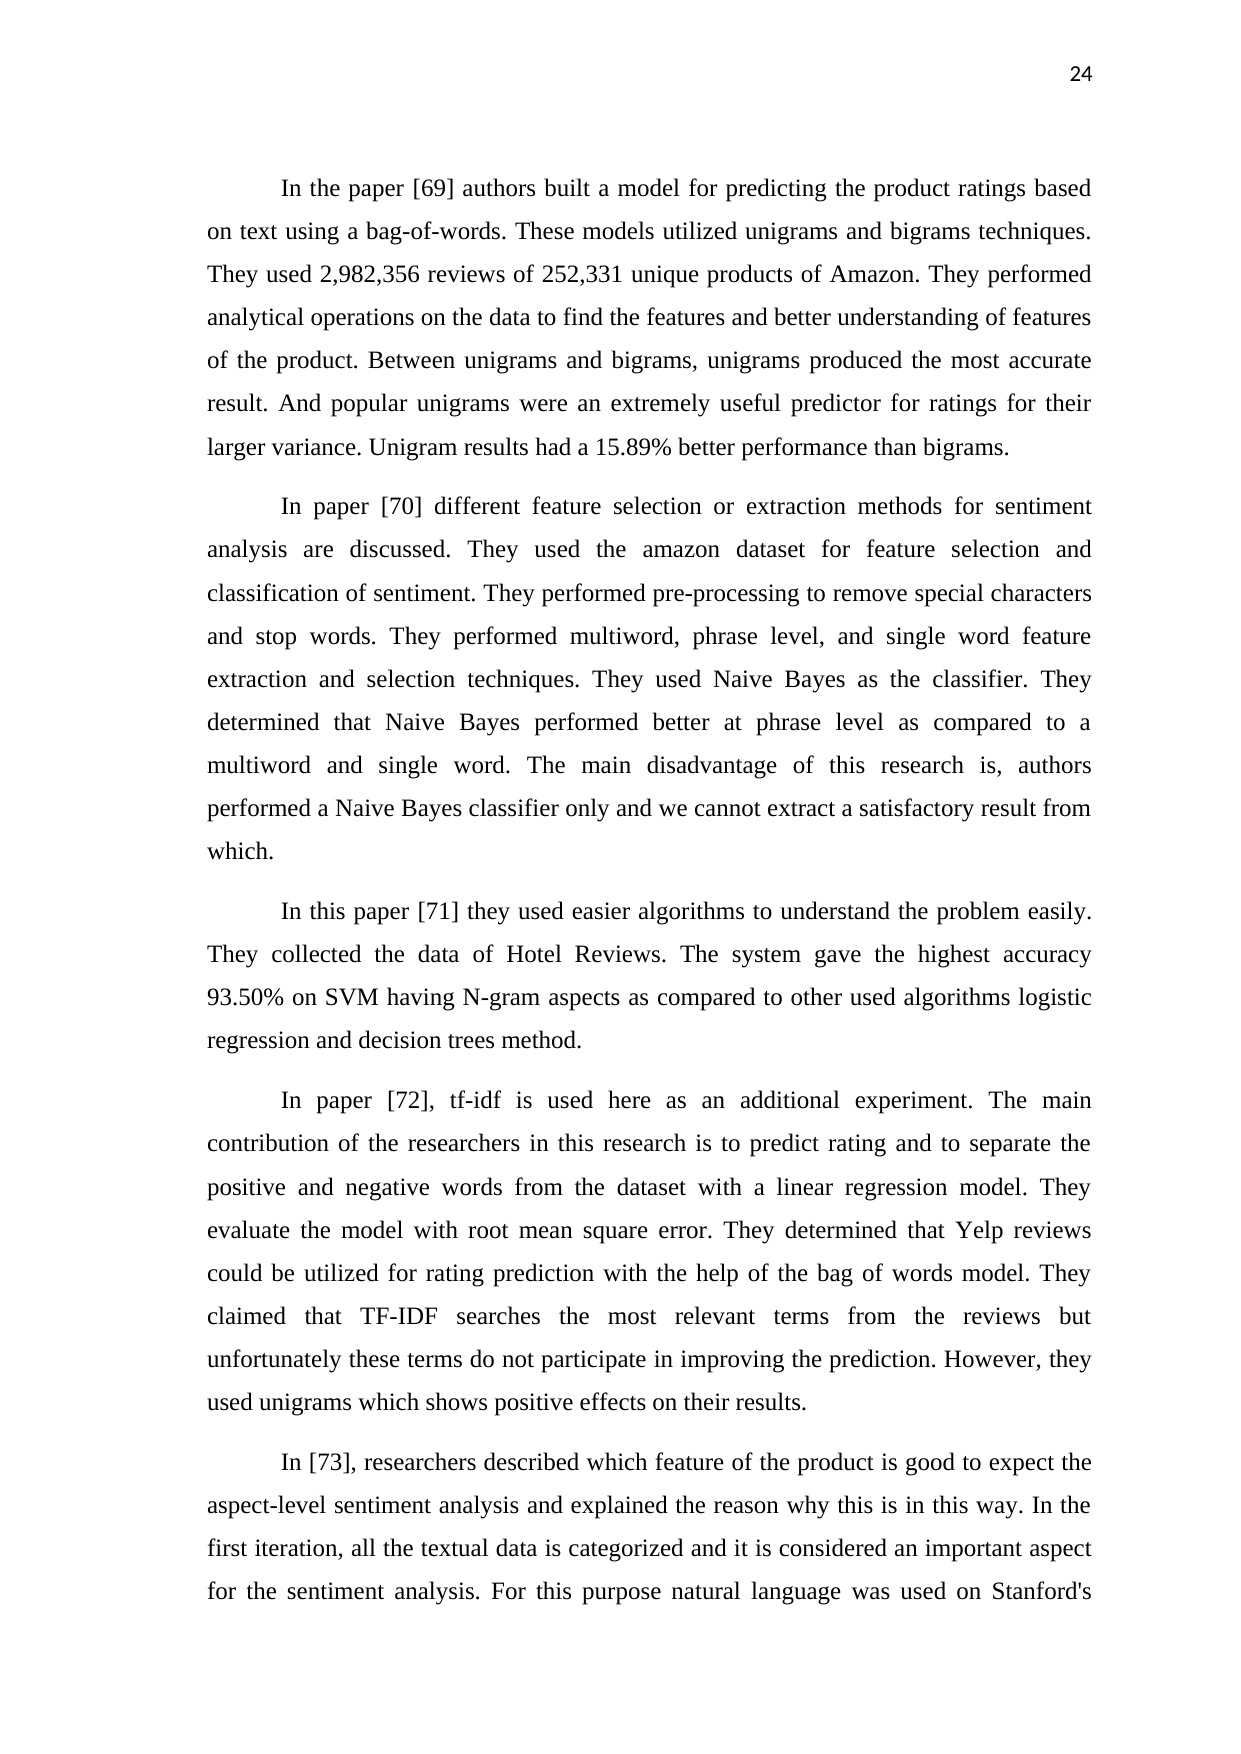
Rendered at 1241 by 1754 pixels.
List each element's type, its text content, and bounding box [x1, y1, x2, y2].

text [207, 1447, 1092, 1605]
text In this paper [71] they used easier algorithms to understand the problem easily. They collected the data of Hotel Reviews. The system gave the highest accuracy 93.50% on SVM having N-gram aspects as compared to other used algorithms logistic regression and decision trees method. [207, 896, 1092, 1054]
text In paper [72], tf-idf is used here as an additional experiment. The main contribution of the researchers in this research is to predict rating and to separate the positive and negative words from the dataset with a linear regression model. They evaluate the model with root mean square error. They determined that Yelp reviews could be utilized for rating prediction with the help of the bag of words model. They claimed that TF-IDF searches the most relevant terms from the reviews but unfortunately these terms do not participate in improving the prediction. However, they used unigrams which shows positive effects on their results. [207, 1085, 1092, 1416]
text In the paper [69] authors built a model for predicting the product ratings based on text using a bag-of-words. These models utilized unigrams and bigrams techniques. They used 2,982,356 reviews of 252,331 unique products of Amazon. They performed analytical operations on the data to find the features and better understanding of features of the product. Between unigrams and bigrams, unigrams produced the most accurate result. And popular unigrams were an extremely useful predictor for ratings for their larger variance. Unigram results had a 15.89% better performance than bigrams. [207, 173, 1092, 460]
text In paper [70] different feature selection or extraction methods for sentiment analysis are discussed. They used the amazon dataset for feature selection and classification of sentiment. They performed pre-processing to remove special characters and stop words. They performed multiword, phrase level, and single word feature extraction and selection techniques. They used Naive Bayes as the classifier. They determined that Naive Bayes performed better at phrase level as compared to a multiword and single word. The main disadvantage of this research is, authors performed a Naive Bayes classifier only and we cannot extract a satisfactory result from which. [207, 491, 1092, 865]
